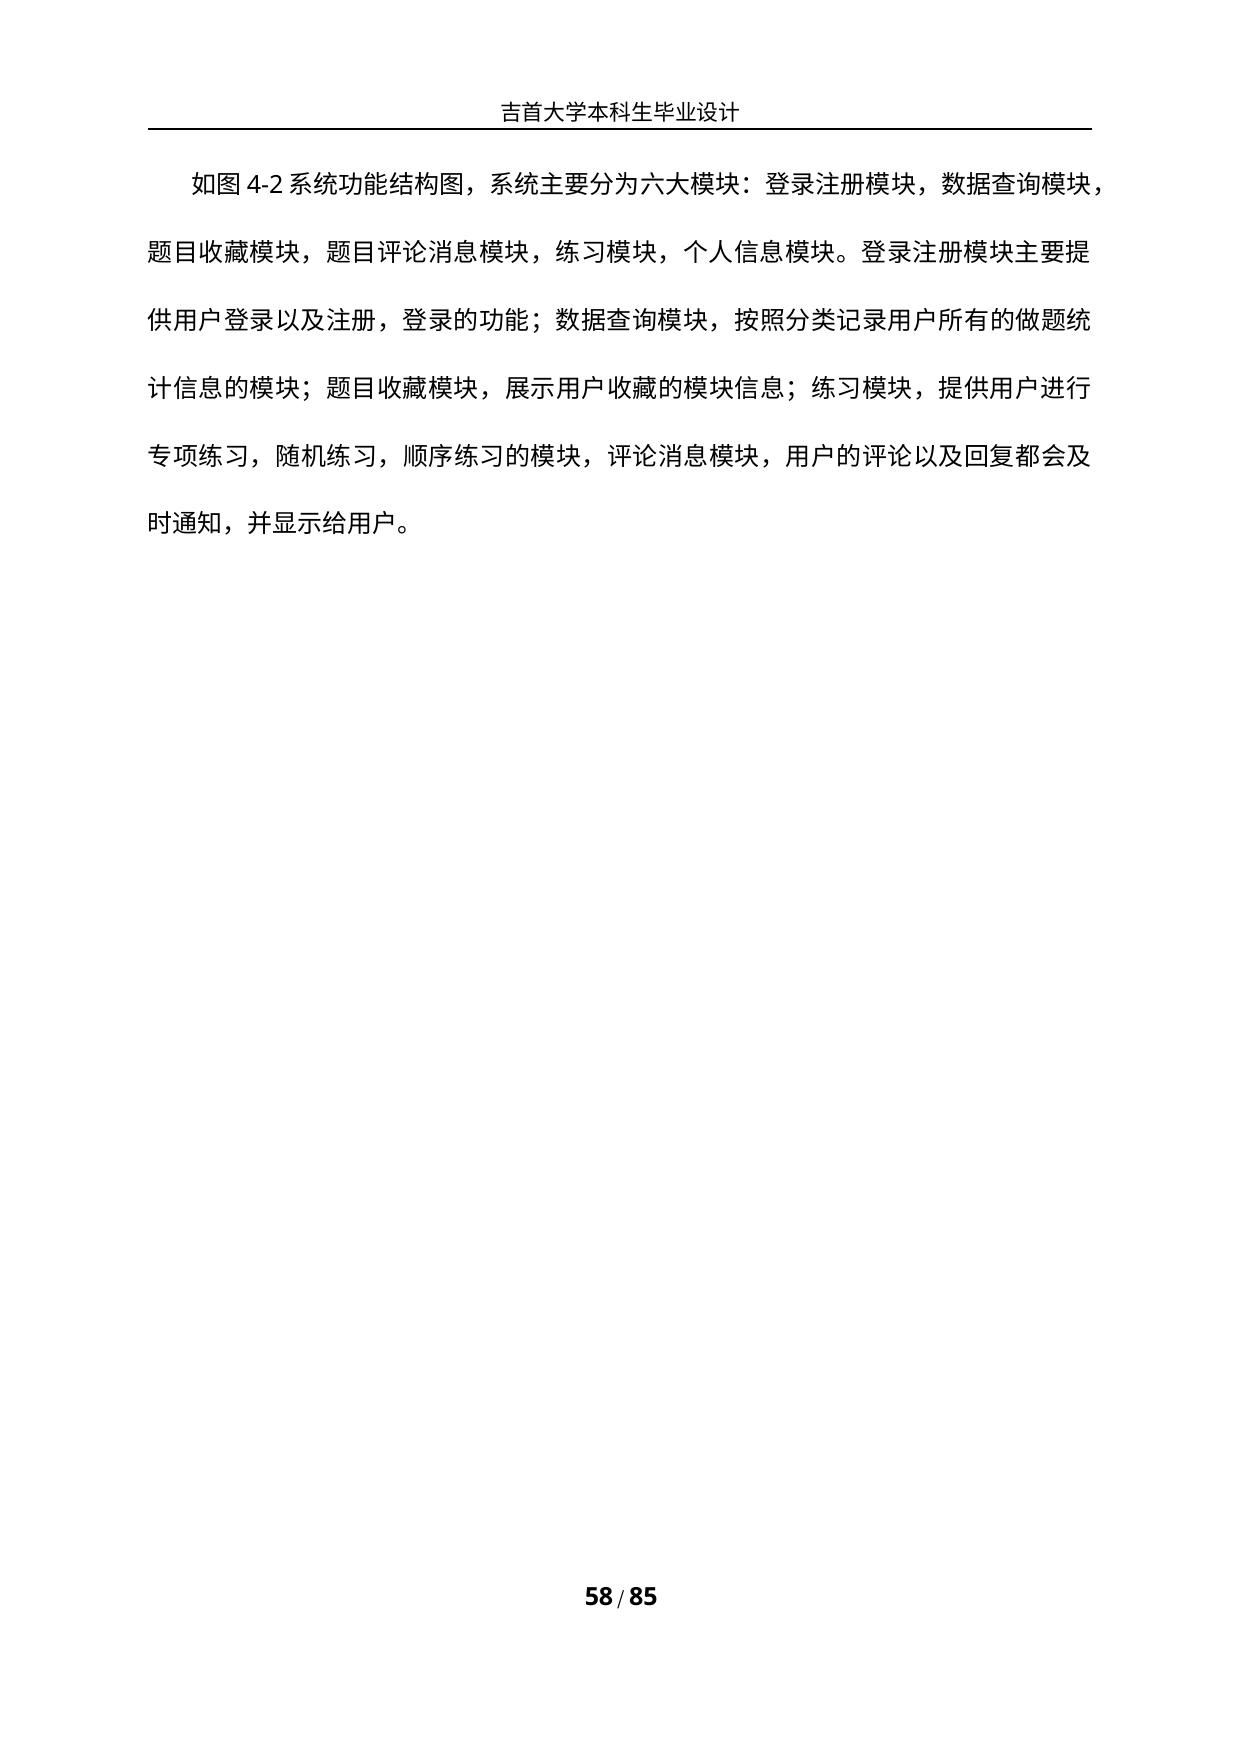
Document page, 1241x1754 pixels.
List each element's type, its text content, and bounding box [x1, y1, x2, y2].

text 如图4-2系统功能结构图，系统主要分为六大模块：登录注册模块，数据查询模块，题目收藏模块，题目评论消息模块，练习模块，个人信息模块。登录注册模块主要提供用户登录以及注册，登录的功能；数据查询模块，按照分类记录用户所有的做题统计信息的模块；题目收藏模块，展示用户收藏的模块信息；练习模块，提供用户进行专项练习，随机练习，顺序练习的模块，评论消息模块，用户的评论以及回复都会及时通知，并显示给用户。 [148, 148, 1092, 556]
